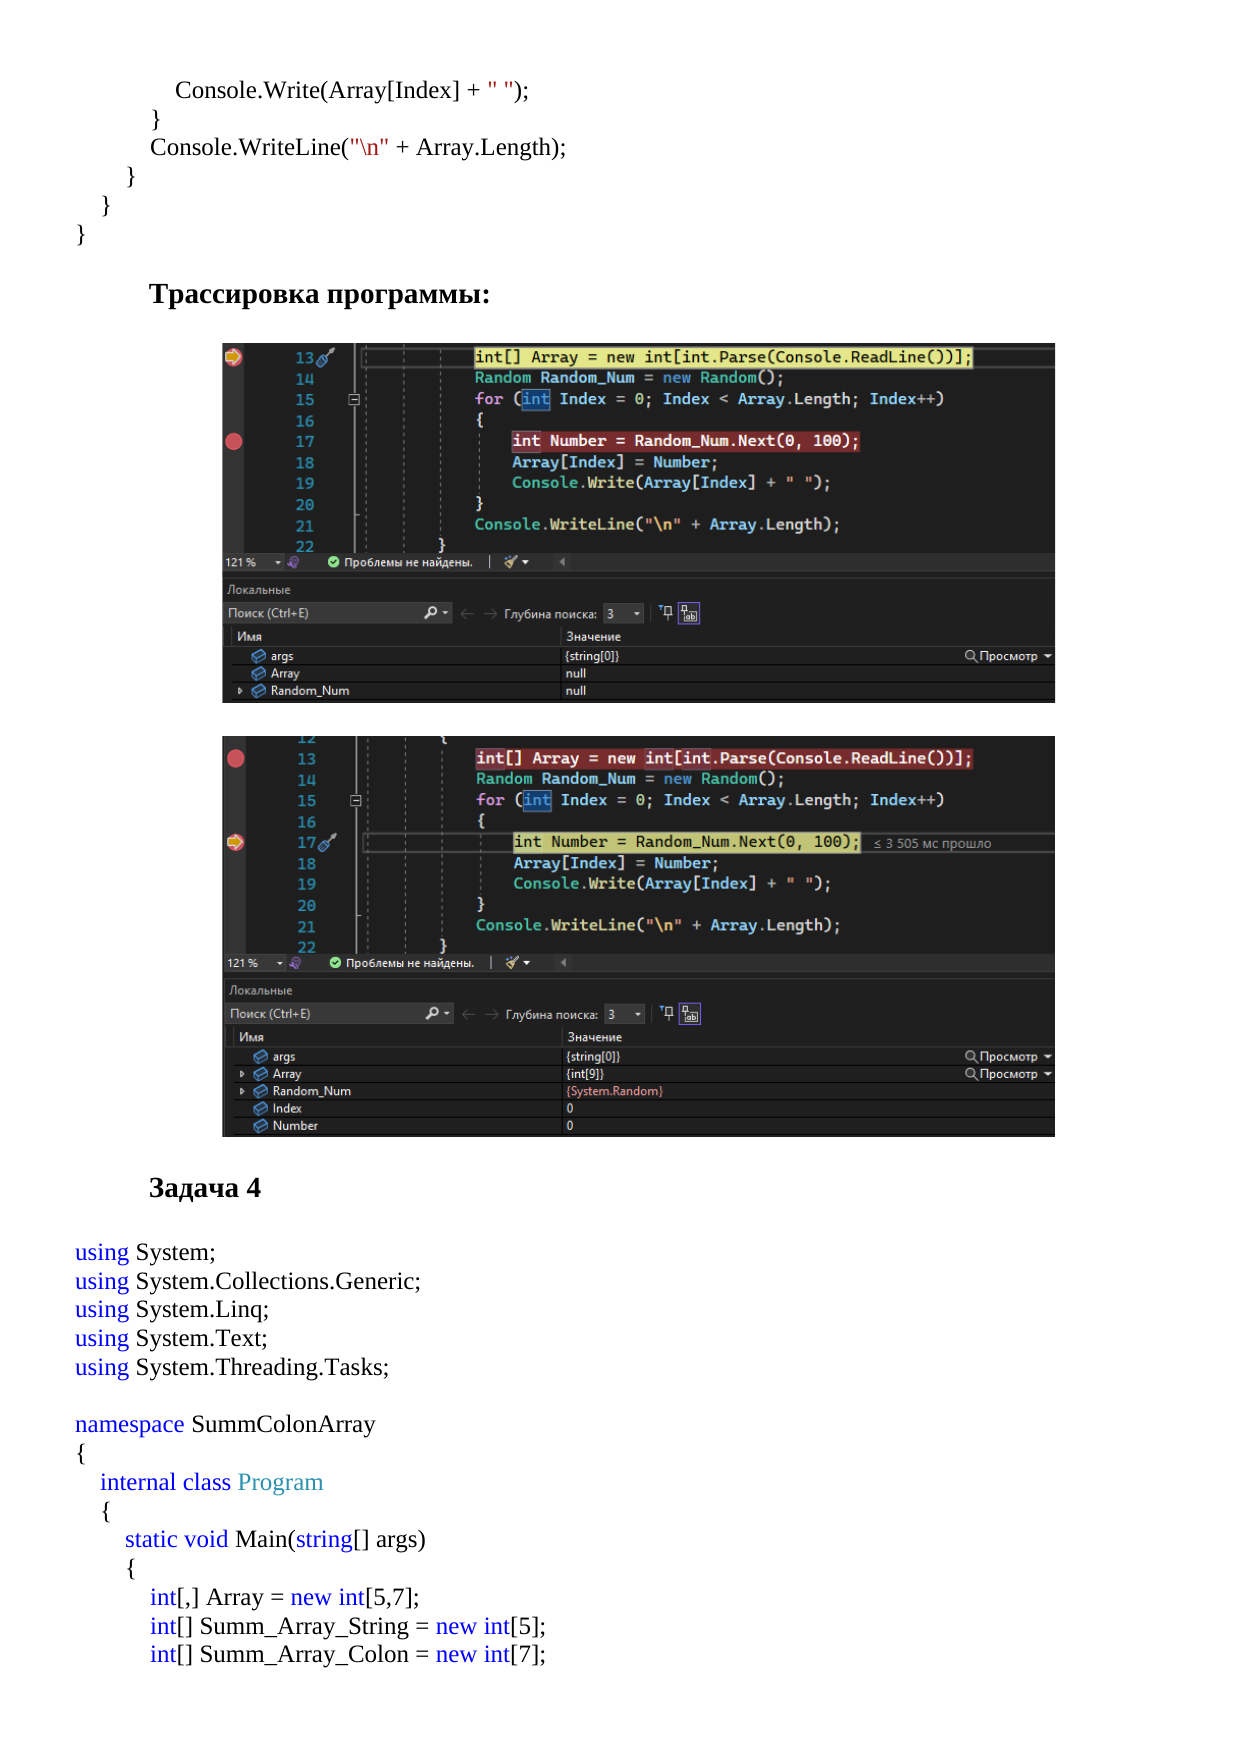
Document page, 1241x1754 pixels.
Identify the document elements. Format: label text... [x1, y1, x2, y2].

text { [75, 1438, 1165, 1467]
text Задача 4 [75, 1170, 1165, 1203]
text Console.WriteLine("\n" + Array.Length); [75, 132, 1165, 161]
text using System.Threading.Tasks; [75, 1352, 1165, 1381]
text using System; [75, 1237, 1165, 1266]
text using System.Linq; [75, 1294, 1165, 1323]
text } [75, 161, 1165, 190]
picture [222, 343, 1056, 703]
text static void Main(string[] args) [75, 1524, 1165, 1553]
text { [75, 1553, 1165, 1582]
text Трассировка программы: [75, 276, 1165, 310]
text { [75, 1496, 1165, 1524]
text int[,] Array = new int[5,7]; [75, 1582, 1165, 1611]
text using System.Collections.Generic; [75, 1266, 1165, 1294]
text int[] Summ_Array_String = new int[5]; [75, 1611, 1165, 1639]
text } [75, 104, 1165, 132]
text internal class Program [75, 1467, 1165, 1496]
text using System.Text; [75, 1323, 1165, 1352]
text namespace SummColonArray [75, 1409, 1165, 1438]
picture [222, 736, 1055, 1137]
text } [75, 219, 1165, 247]
text } [75, 190, 1165, 219]
text Console.Write(Array[Index] + " "); [75, 75, 1165, 104]
text int[] Summ_Array_Colon = new int[7]; [75, 1639, 1165, 1668]
